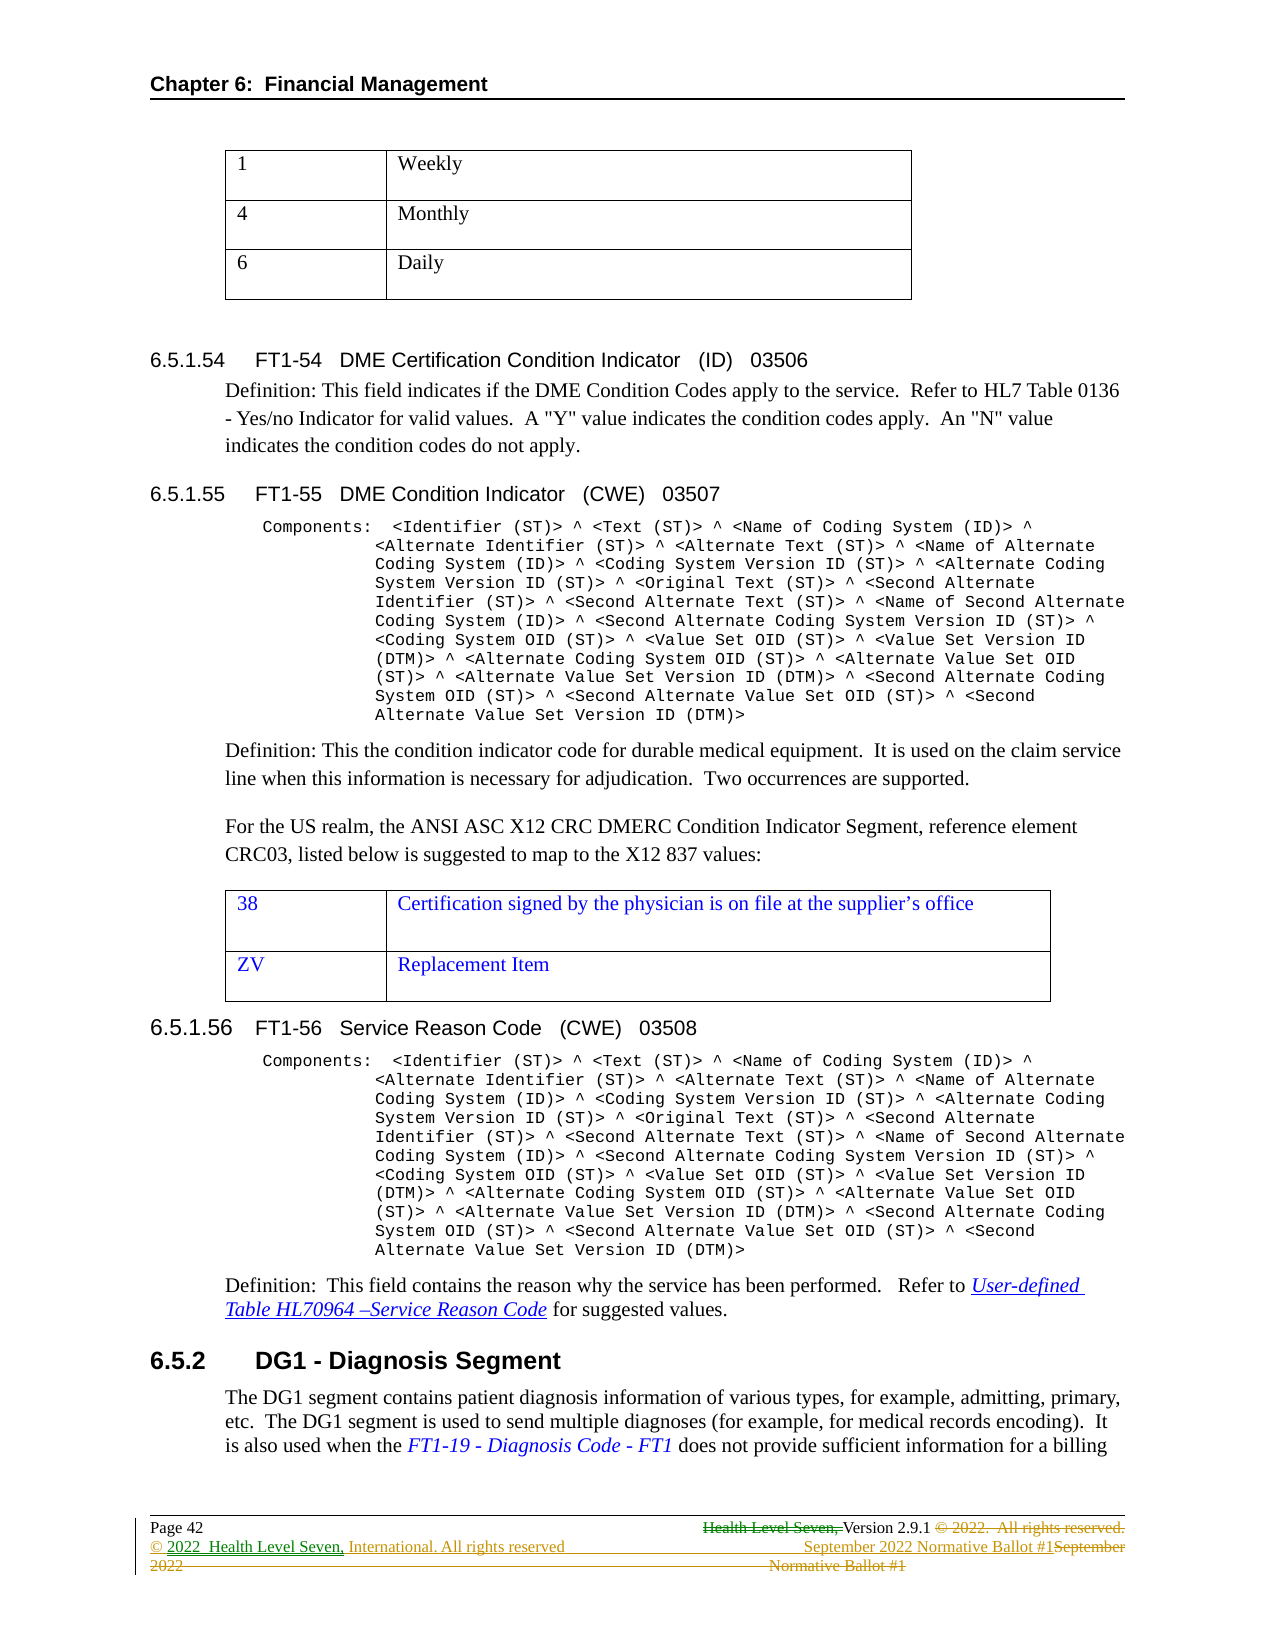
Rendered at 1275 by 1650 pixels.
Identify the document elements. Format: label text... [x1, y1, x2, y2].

subtitle DG1 - Diagnosis Segment [150, 1346, 1125, 1375]
subtitle FT1-54 DME Certification Condition Indicator (ID) 03506 [150, 348, 1125, 372]
text Components: <Identifier (ST)> ^ <Text (ST)> ^ <Name of Coding System (ID)> ^ <Alternate Identifier (ST)> ^ <Alternate Text (ST)> ^ <Name of Alternate Coding System (ID)> ^ <Coding System Version ID (ST)> ^ <Alternate Coding System Version ID (ST)> ^ <Original Text (ST)> ^ <Second Alternate Identifier (ST)> ^ <Second Alternate Text (ST)> ^ <Name of Second Alternate Coding System (ID)> ^ <Second Alternate Coding System Version ID (ST)> ^ <Coding System OID (ST)> ^ <Value Set OID (ST)> ^ <Value Set Version ID (DTM)> ^ <Alternate Coding System OID (ST)> ^ <Alternate Value Set OID (ST)> ^ <Alternate Value Set Version ID (DTM)> ^ <Second Alternate Coding System OID (ST)> ^ <Second Alternate Value Set OID (ST)> ^ <Second Alternate Value Set Version ID (DTM)> [262, 1053, 1125, 1260]
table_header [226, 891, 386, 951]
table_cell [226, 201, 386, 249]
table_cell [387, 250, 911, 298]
text Definition: This field indicates if the DME Condition Codes apply to the service. Refer to HL7 Table 0136 - Yes/no Indicator for valid values. A "Y" value indicates the condition codes apply. An "N" value indicates the condition codes do not apply. [225, 378, 1125, 457]
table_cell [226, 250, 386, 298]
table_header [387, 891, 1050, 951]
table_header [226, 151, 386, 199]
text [225, 1385, 1125, 1457]
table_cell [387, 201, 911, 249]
text Definition: This field contains the reason why the service has been performed. Refer to User-defined Table HL70964 –Service Reason Code for suggested values. [225, 1273, 1125, 1321]
text For the US realm, the ANSI ASC X12 CRC DMERC Condition Indicator Segment, reference element CRC03, listed below is suggested to map to the X12 837 values: [225, 814, 1125, 866]
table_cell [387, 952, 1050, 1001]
text Definition: This the condition indicator code for durable medical equipment. It is used on the claim service line when this information is necessary for adjudication. Two occurrences are supported. [225, 738, 1125, 790]
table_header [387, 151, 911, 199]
subtitle FT1-56 Service Reason Code (CWE) 03508 [150, 1014, 1125, 1041]
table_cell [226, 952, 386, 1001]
subtitle FT1-55 DME Condition Indicator (CWE) 03507 [150, 482, 1125, 506]
text Components: <Identifier (ST)> ^ <Text (ST)> ^ <Name of Coding System (ID)> ^ <Alternate Identifier (ST)> ^ <Alternate Text (ST)> ^ <Name of Alternate Coding System (ID)> ^ <Coding System Version ID (ST)> ^ <Alternate Coding System Version ID (ST)> ^ <Original Text (ST)> ^ <Second Alternate Identifier (ST)> ^ <Second Alternate Text (ST)> ^ <Name of Second Alternate Coding System (ID)> ^ <Second Alternate Coding System Version ID (ST)> ^ <Coding System OID (ST)> ^ <Value Set OID (ST)> ^ <Value Set Version ID (DTM)> ^ <Alternate Coding System OID (ST)> ^ <Alternate Value Set OID (ST)> ^ <Alternate Value Set Version ID (DTM)> ^ <Second Alternate Coding System OID (ST)> ^ <Second Alternate Value Set OID (ST)> ^ <Second Alternate Value Set Version ID (DTM)> [262, 518, 1125, 726]
